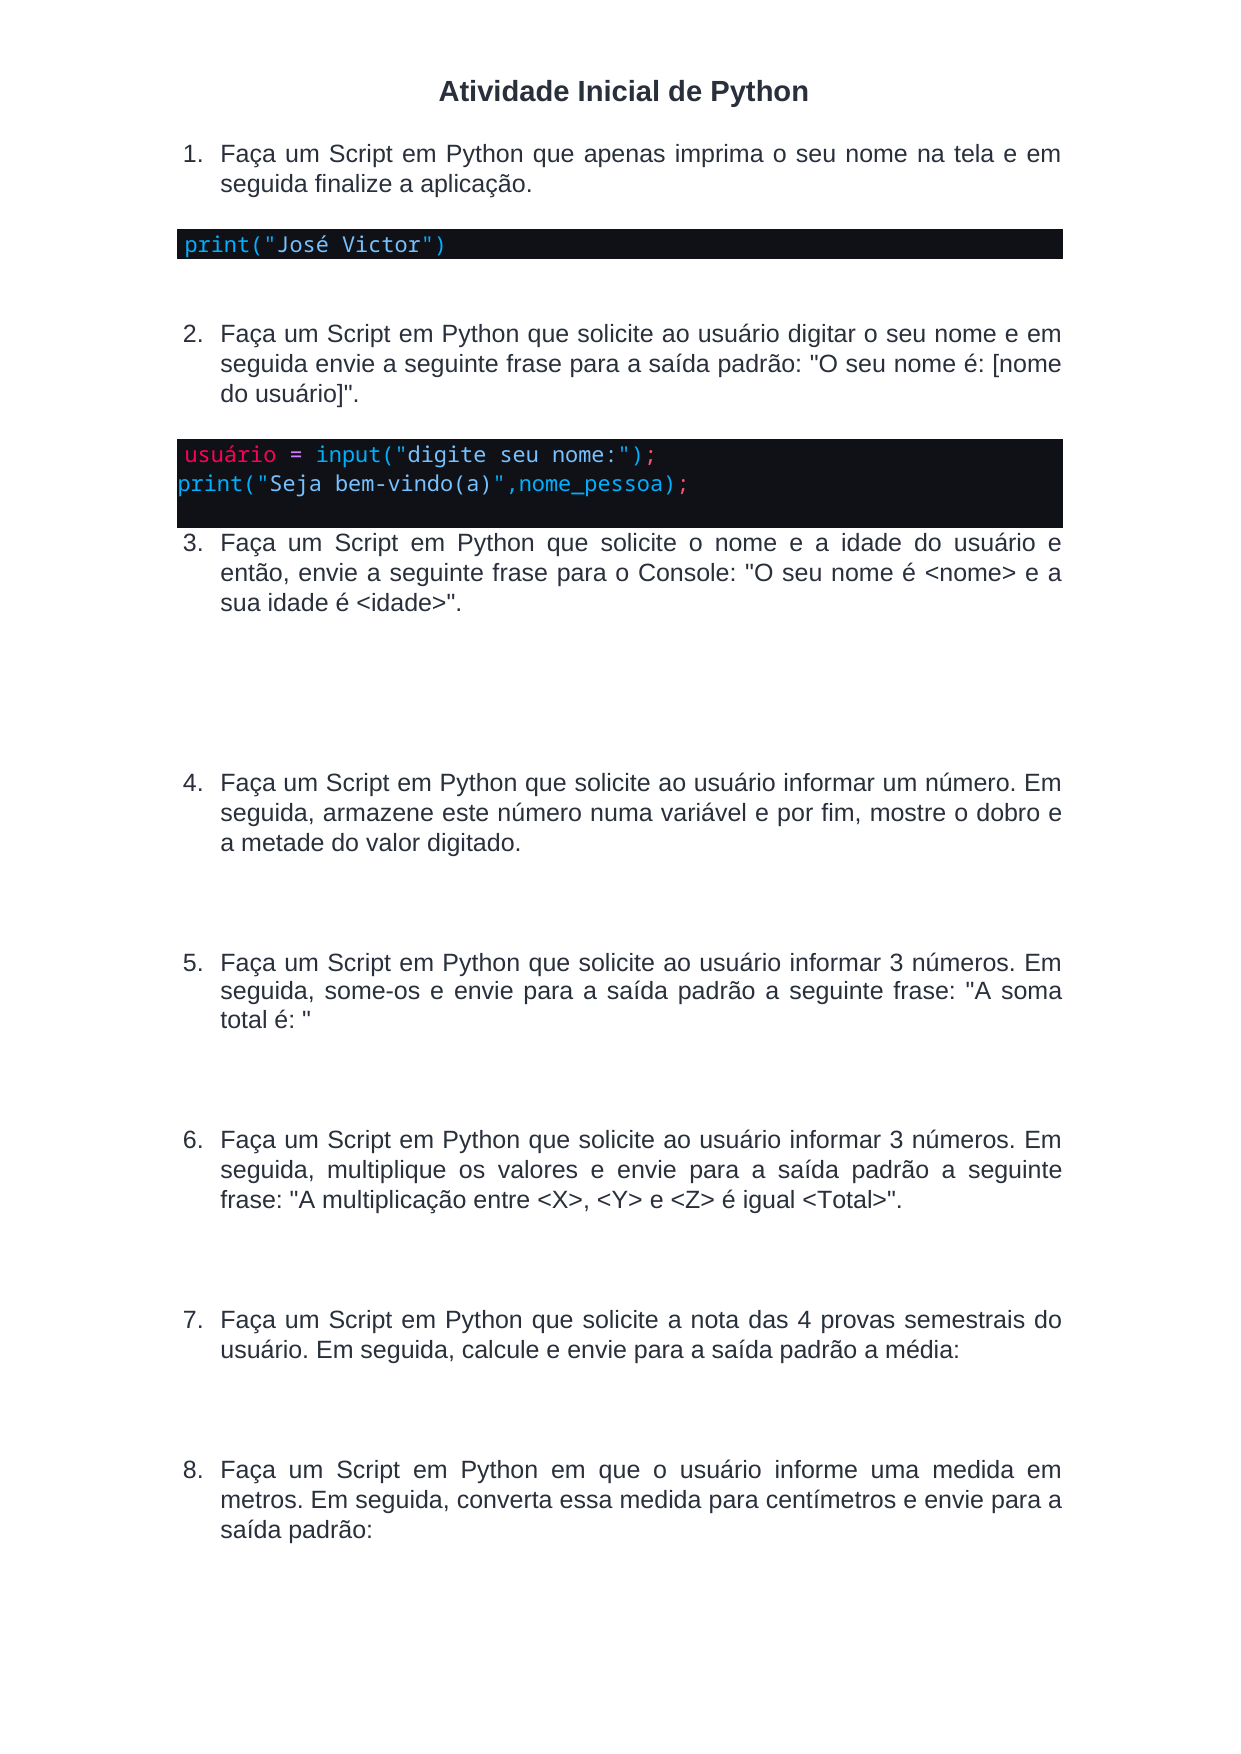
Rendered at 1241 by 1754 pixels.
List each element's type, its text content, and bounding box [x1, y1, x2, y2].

list Faça um Script em Python que solicite a nota das 4 provas semestrais do usuário. Em seguida, calcule e envie para a saída padrão a média: [183, 1305, 1063, 1363]
text Atividade Inicial de Python [184, 74, 1063, 108]
list Faça um Script em Python que solicite ao usuário informar um número. Em seguida, armazene este número numa variável e por fim, mostre o dobro e a metade do valor digitado. [183, 768, 1063, 856]
list Faça um Script em Python que apenas imprima o seu nome na tela e em seguida finalize a aplicação. [183, 139, 1063, 198]
list Faça um Script em Python que solicite o nome e a idade do usuário e então, envie a seguinte frase para o Console: "O seu nome é <nome> e a sua idade é <idade>". [183, 528, 1063, 617]
list Faça um Script em Python que solicite ao usuário informar 3 números. Em seguida, multiplique os valores e envie para a saída padrão a seguinte frase: "A multiplicação entre <X>, <Y> e <Z> é igual <Total>". [183, 1125, 1063, 1214]
list Faça um Script em Python em que o usuário informe uma medida em metros. Em seguida, converta essa medida para centímetros e envie para a saída padrão: [183, 1455, 1063, 1543]
list Faça um Script em Python que solicite ao usuário digitar o seu nome e em seguida envie a seguinte frase para a saída padrão: "O seu nome é: [nome do usuário]". [183, 319, 1063, 407]
text usuário = input("digite seu nome:"); [177, 439, 1063, 468]
text print("José Victor") [177, 229, 1063, 259]
text print("Seja bem-vindo(a)",nome_pessoa); [177, 468, 1063, 498]
list Faça um Script em Python que solicite ao usuário informar 3 números. Em seguida, some-os e envie para a saída padrão a seguinte frase: "A soma total é: " [183, 948, 1063, 1034]
